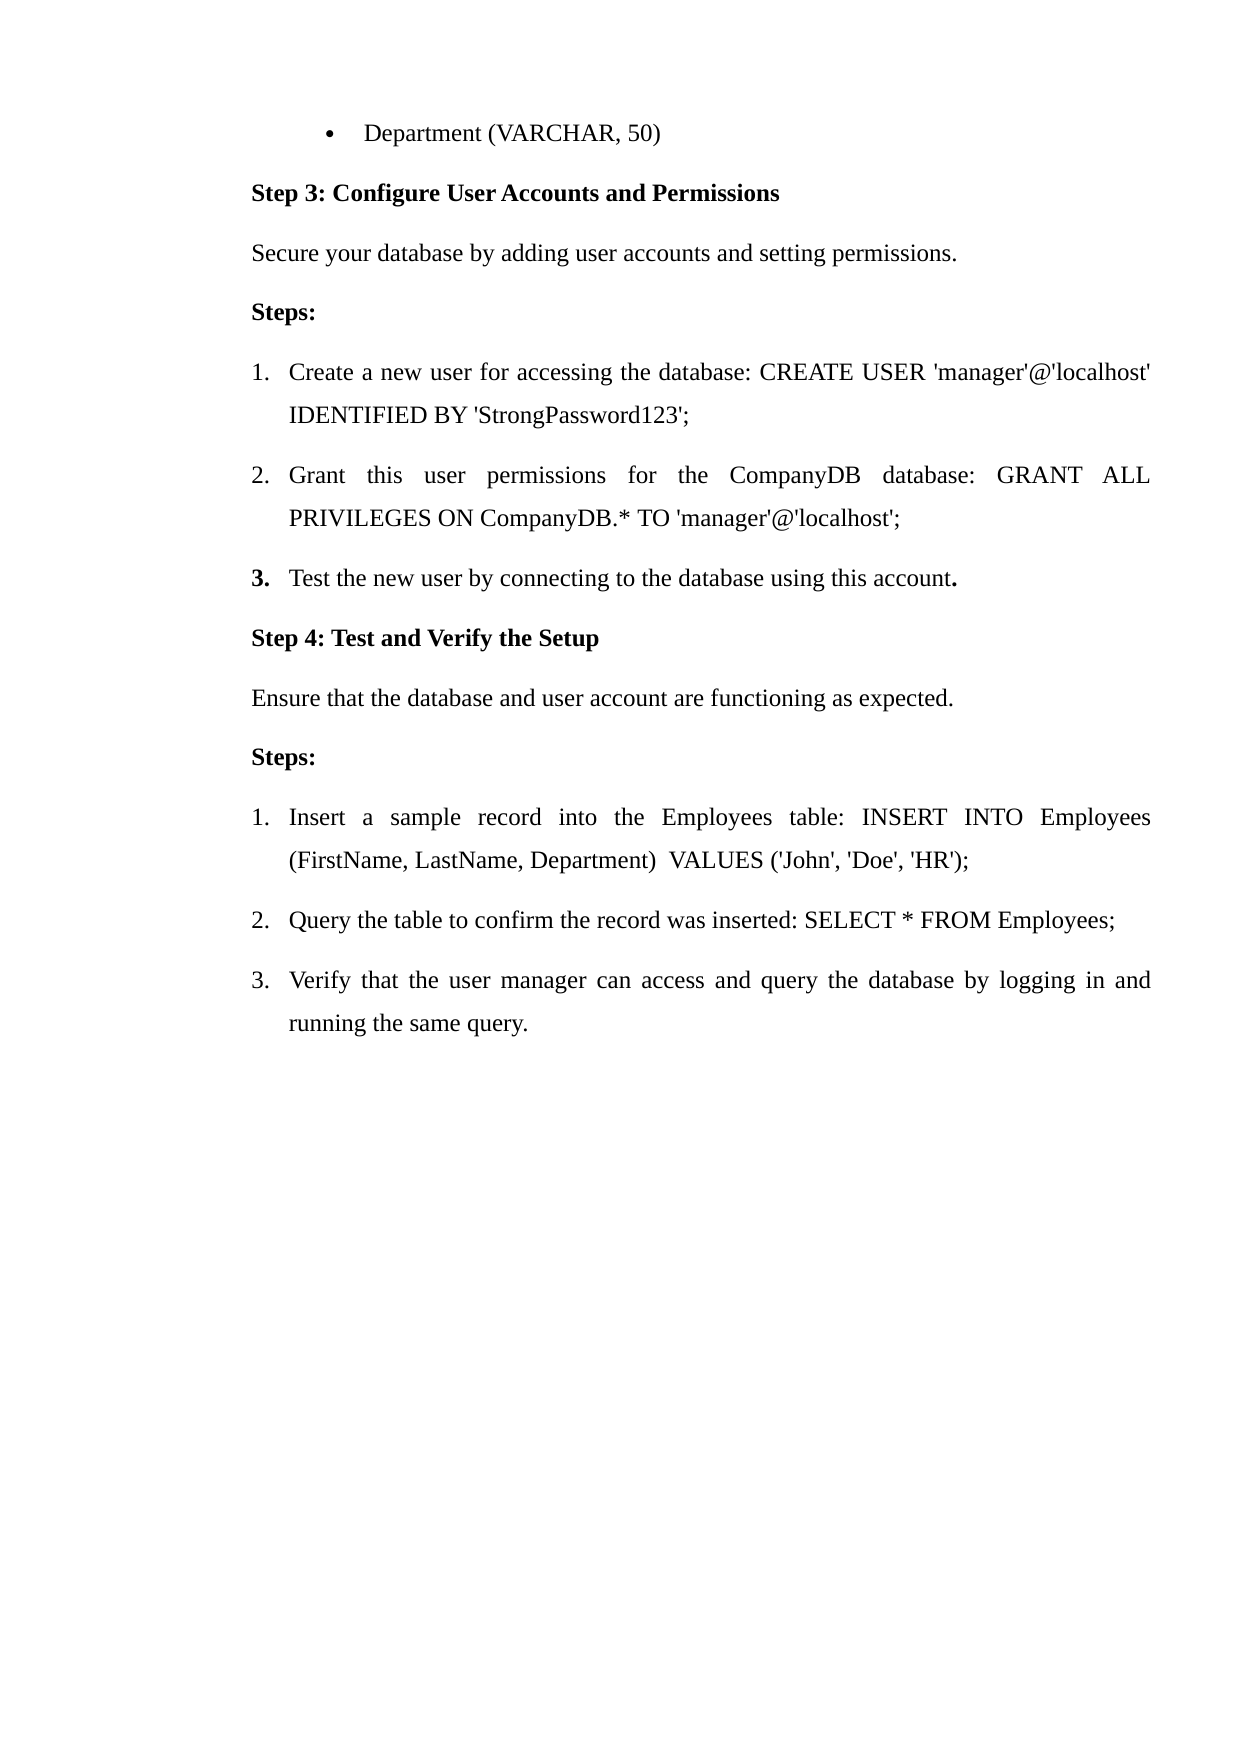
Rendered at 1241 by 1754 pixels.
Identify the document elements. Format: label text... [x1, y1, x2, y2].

list Grant this user permissions for the CompanyDB database: GRANT ALL PRIVILEGES ON CompanyDB.* TO 'manager'@'localhost'; [251, 460, 1152, 532]
text Ensure that the database and user account are functioning as expected. [251, 683, 1152, 711]
text Steps: [251, 297, 1152, 326]
list Query the table to confirm the record was inserted: SELECT * FROM Employees; [251, 905, 1152, 934]
text Steps: [251, 742, 1152, 771]
list Department (VARCHAR, 50) [326, 118, 1152, 147]
text Step З: Configure User Accounts and Permissions [251, 178, 1152, 207]
list Test the new user by connecting to the database using this account. [251, 563, 1152, 592]
list Insert a sample record into the Employees table: INSERT INTO Employees (FirstName, LastName, Department) VALUES ('John', 'Doe', 'HR'); [251, 802, 1152, 874]
list Verify that the user manager can access and query the database by logging in and running the same query. [251, 965, 1152, 1037]
text Step 4: Test and Verify the Setup [251, 623, 1152, 652]
list Create a new user for accessing the database: CREATE USER 'manager'@'localhost' IDENTIFIED BY 'StrongPassword123'; [251, 357, 1152, 429]
text Secure your database by adding user accounts and setting permissions. [251, 238, 1152, 266]
